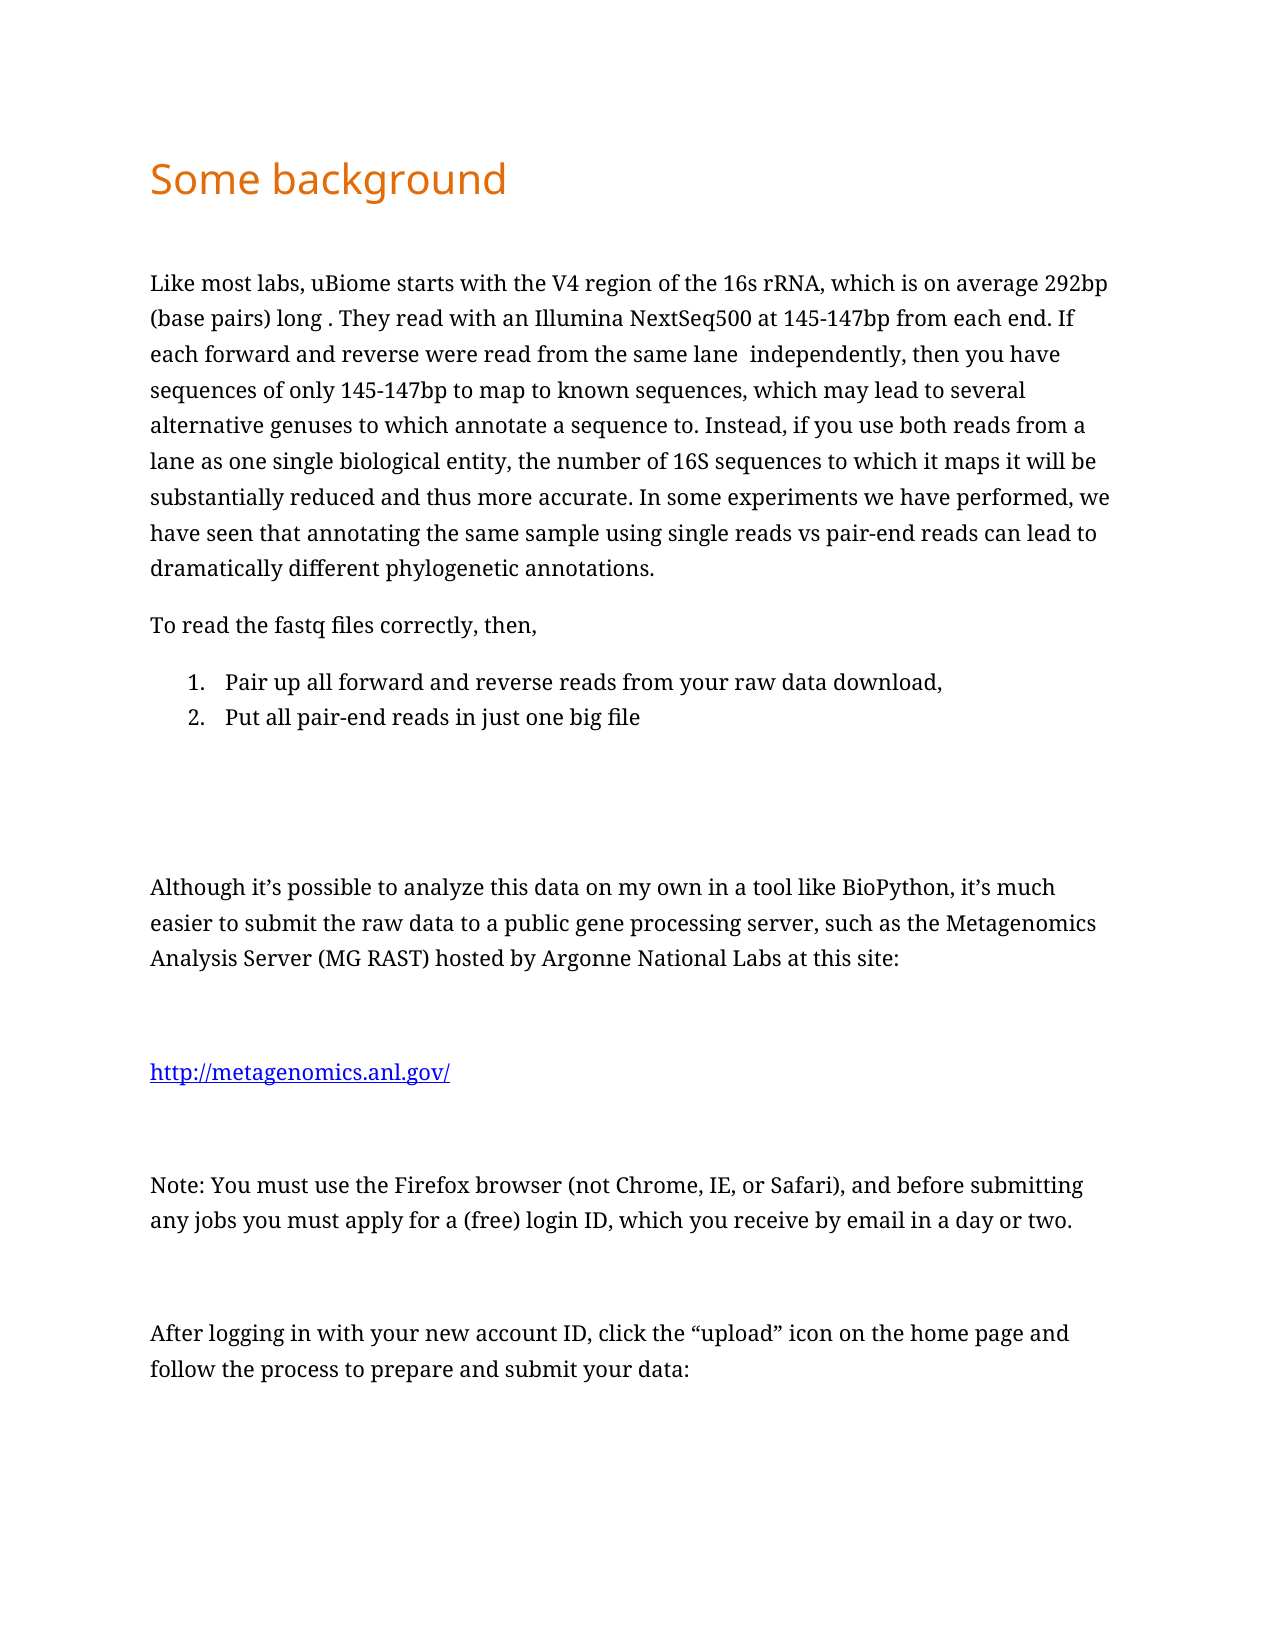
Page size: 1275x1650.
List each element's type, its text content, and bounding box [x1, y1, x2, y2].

text To read the fastq files correctly, then, [150, 610, 1125, 640]
subtitle Some background [150, 150, 1125, 207]
text After logging in with your new account ID, click the “upload” icon on the home page and follow the process to prepare and submit your data: [150, 1318, 1125, 1384]
text Note: You must use the Firefox browser (not Chrome, IE, or Safari), and before submitting any jobs you must apply for a (free) login ID, which you receive by email in a day or two. [150, 1169, 1125, 1235]
text Like most labs, uBiome starts with the V4 region of the 16s rRNA, which is on average 292bp (base pairs) long . They read with an Illumina NextSeq500 at 145-147bp from each end. If each forward and reverse were read from the same lane independently, then you have sequences of only 145-147bp to map to known sequences, which may lead to several alternative genuses to which annotate a sequence to. Instead, if you use both reads from a lane as one single biological entity, the number of 16S sequences to which it maps it will be substantially reduced and thus more accurate. In some experiments we have performed, we have seen that annotating the same sample using single reads vs pair-end reads can lead to dramatically different phylogenetic annotations. [150, 267, 1125, 583]
text http://metagenomics.anl.gov/ [150, 1056, 1125, 1086]
list Put all pair-end reads in just one big file [187, 702, 1125, 732]
list Pair up all forward and reverse reads from your raw data download, [187, 666, 1125, 696]
text Although it’s possible to analyze this data on my own in a tool like BioPython, it’s much easier to submit the raw data to a public gene processing server, such as the Metagenomics Analysis Server (MG RAST) hosted by Argonne National Labs at this site: [150, 872, 1125, 973]
